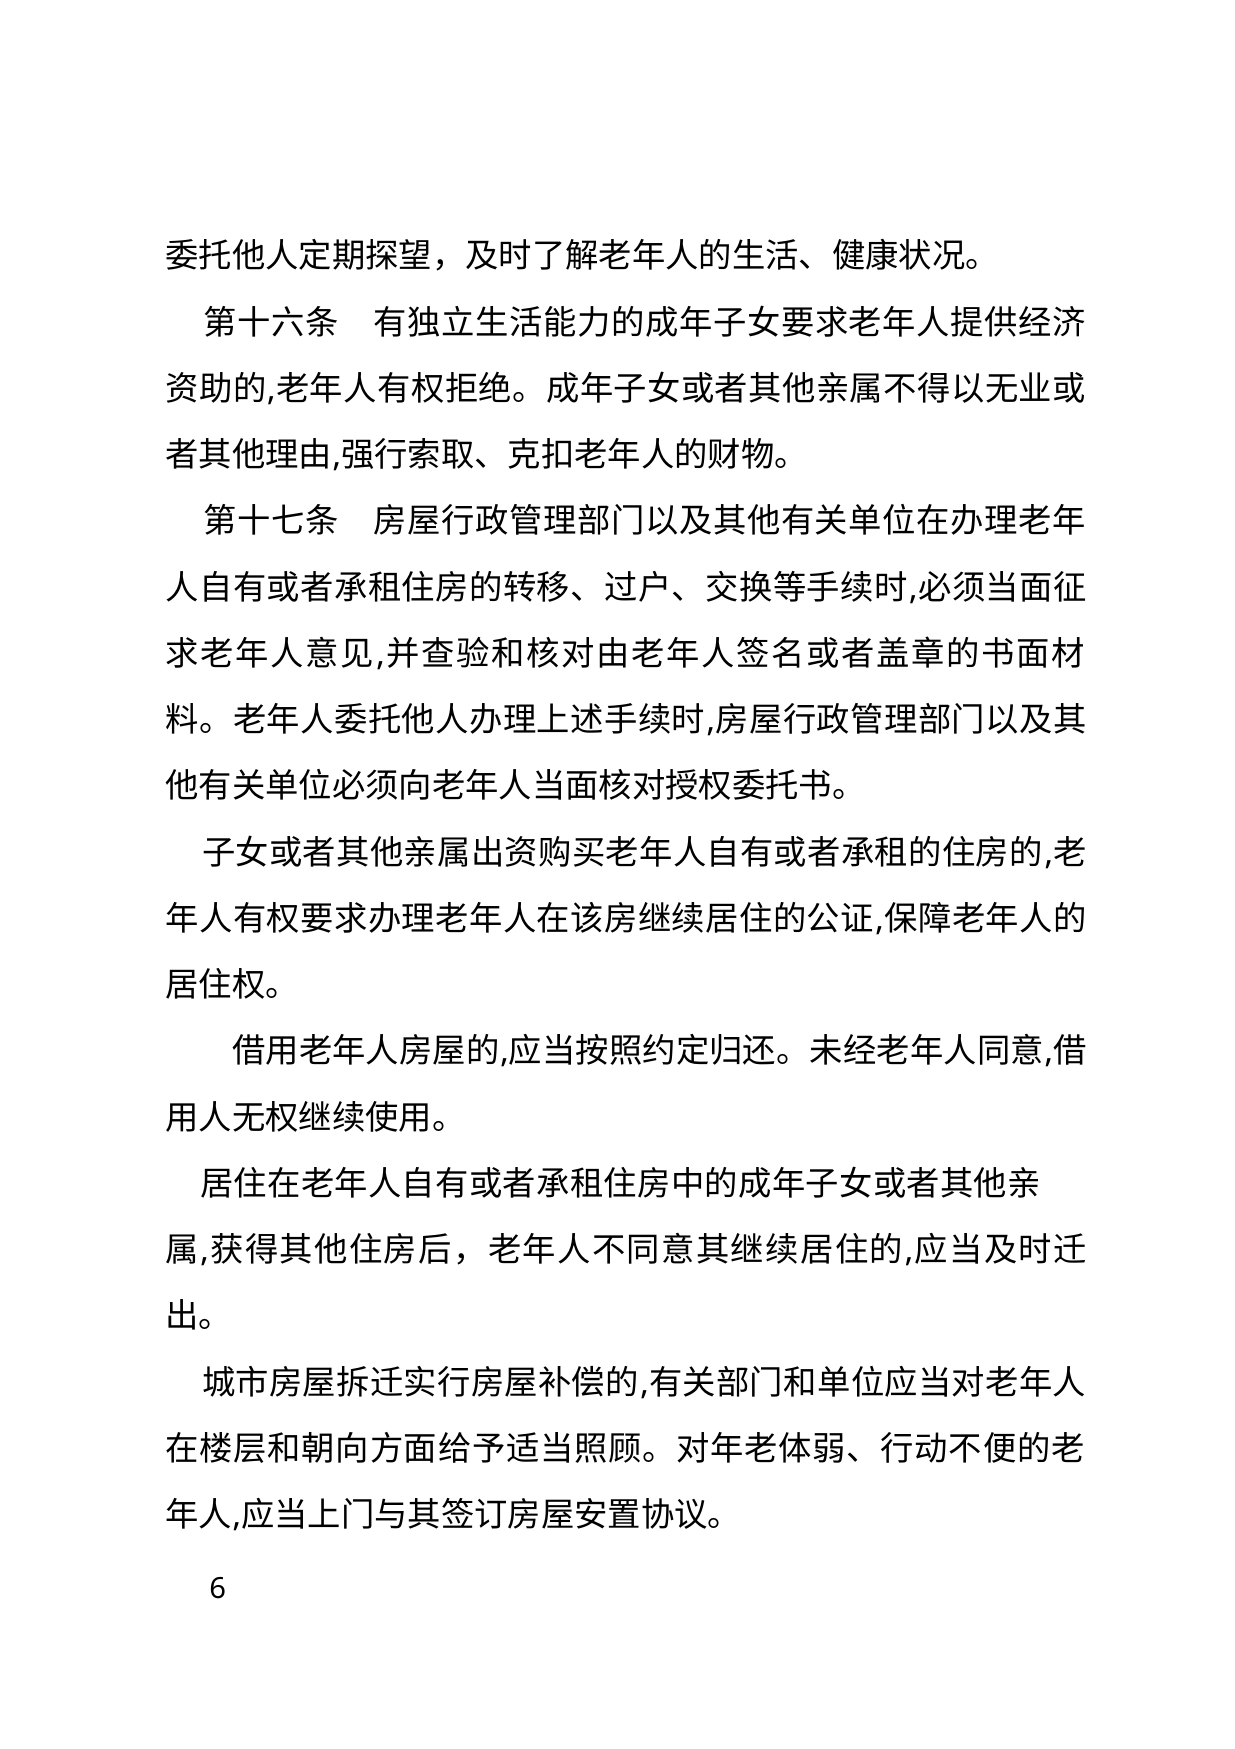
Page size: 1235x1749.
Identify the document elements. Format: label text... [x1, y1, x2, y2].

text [165, 220, 1087, 287]
text 第十七条 房屋行政管理部门以及其他有关单位在办理老年人自有或者承租住房的转移、过户、交换等手续时,必须当面征求老年人意见,并查验和核对由老年人签名或者盖章的书面材料。老年人委托他人办理上述手续时,房屋行政管理部门以及其他有关单位必须向老年人当面核对授权委托书。 [165, 485, 1087, 817]
text 属,获得其他住房后，老年人不同意其继续居住的,应当及时迁出。 [165, 1214, 1087, 1347]
text 子女或者其他亲属出资购买老年人自有或者承租的住房的,老年人有权要求办理老年人在该房继续居住的公证,保障老年人的居住权。 [165, 817, 1087, 1015]
text 居住在老年人自有或者承租住房中的成年子女或者其他亲 [165, 1148, 1087, 1214]
text 第十六条 有独立生活能力的成年子女要求老年人提供经济资助的,老年人有权拒绝。成年子女或者其他亲属不得以无业或者其他理由,强行索取、克扣老年人的财物。 [165, 287, 1087, 485]
text 城市房屋拆迁实行房屋补偿的,有关部门和单位应当对老年人在楼层和朝向方面给予适当照顾。对年老体弱、行动不便的老年人,应当上门与其签订房屋安置协议。 [165, 1347, 1087, 1545]
text 借用老年人房屋的,应当按照约定归还。未经老年人同意,借用人无权继续使用。 [165, 1015, 1087, 1148]
